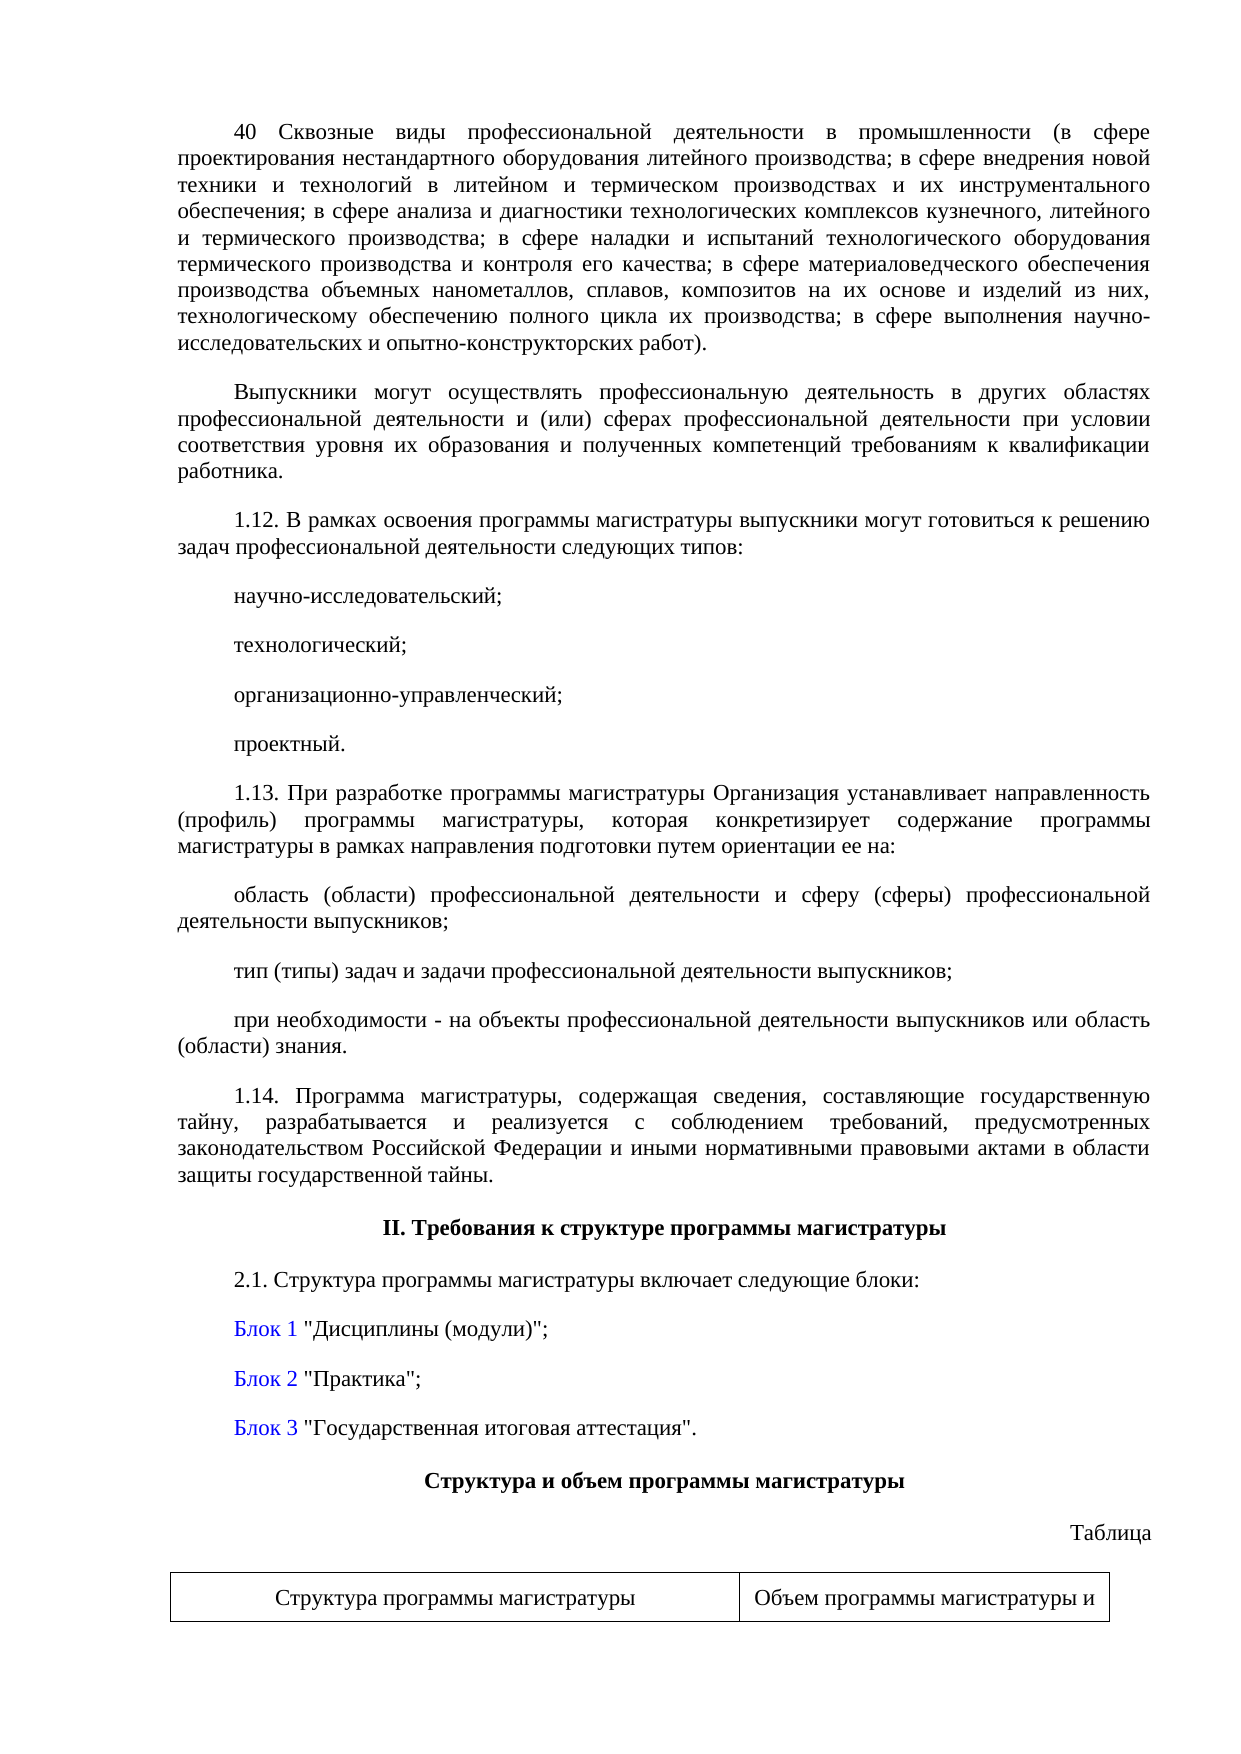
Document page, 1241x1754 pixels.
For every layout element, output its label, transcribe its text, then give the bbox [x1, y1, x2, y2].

text проектный. [177, 730, 1152, 756]
text Блок 2 "Практика"; [177, 1365, 1152, 1391]
text организационно-управленческий; [177, 681, 1152, 707]
text Блок 3 "Государственная итоговая аттестация". [177, 1414, 1152, 1440]
text Таблица [177, 1519, 1152, 1546]
title Структура и объем программы магистратуры [177, 1467, 1152, 1493]
text Выпускники могут осуществлять профессиональную деятельность в других областях профессиональной деятельности и (или) сферах профессиональной деятельности при условии соответствия уровня их образования и полученных компетенций требованиям к квалификации работника. [177, 378, 1152, 484]
text область (области) профессиональной деятельности и сферу (сферы) профессиональной деятельности выпускников; [177, 881, 1152, 934]
text 1.14. Программа магистратуры, содержащая сведения, составляющие государственную тайну, разрабатывается и реализуется с соблюдением требований, предусмотренных законодательством Российской Федерации и иными нормативными правовыми актами в области защиты государственной тайны. [177, 1082, 1152, 1187]
text 2.1. Структура программы магистратуры включает следующие блоки: [177, 1266, 1152, 1293]
text технологический; [177, 631, 1152, 658]
text 40 Сквозные виды профессиональной деятельности в промышленности (в сфере проектирования нестандартного оборудования литейного производства; в сфере внедрения новой техники и технологий в литейном и термическом производствах и их инструментального обеспечения; в сфере анализа и диагностики технологических комплексов кузнечного, литейного и термического производства; в сфере наладки и испытаний технологического оборудования термического производства и контроля его качества; в сфере материаловедческого обеспечения производства объемных нанометаллов, сплавов, композитов на их основе и изделий из них, технологическому обеспечению полного цикла их производства; в сфере выполнения научно-исследовательских и опытно-конструкторских работ). [177, 118, 1152, 355]
text Блок 1 "Дисциплины (модули)"; [177, 1316, 1152, 1342]
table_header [171, 1573, 739, 1621]
text 1.12. В рамках освоения программы магистратуры выпускники могут готовиться к решению задач профессиональной деятельности следующих типов: [177, 507, 1152, 559]
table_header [740, 1573, 1109, 1621]
text при необходимости - на объекты профессиональной деятельности выпускников или область (области) знания. [177, 1006, 1152, 1059]
title II. Требования к структуре программы магистратуры [177, 1213, 1152, 1240]
text 1.13. При разработке программы магистратуры Организация устанавливает направленность (профиль) программы магистратуры, которая конкретизирует содержание программы магистратуры в рамках направления подготовки путем ориентации ее на: [177, 779, 1152, 858]
text научно-исследовательский; [177, 582, 1152, 608]
text тип (типы) задач и задачи профессиональной деятельности выпускников; [177, 957, 1152, 983]
